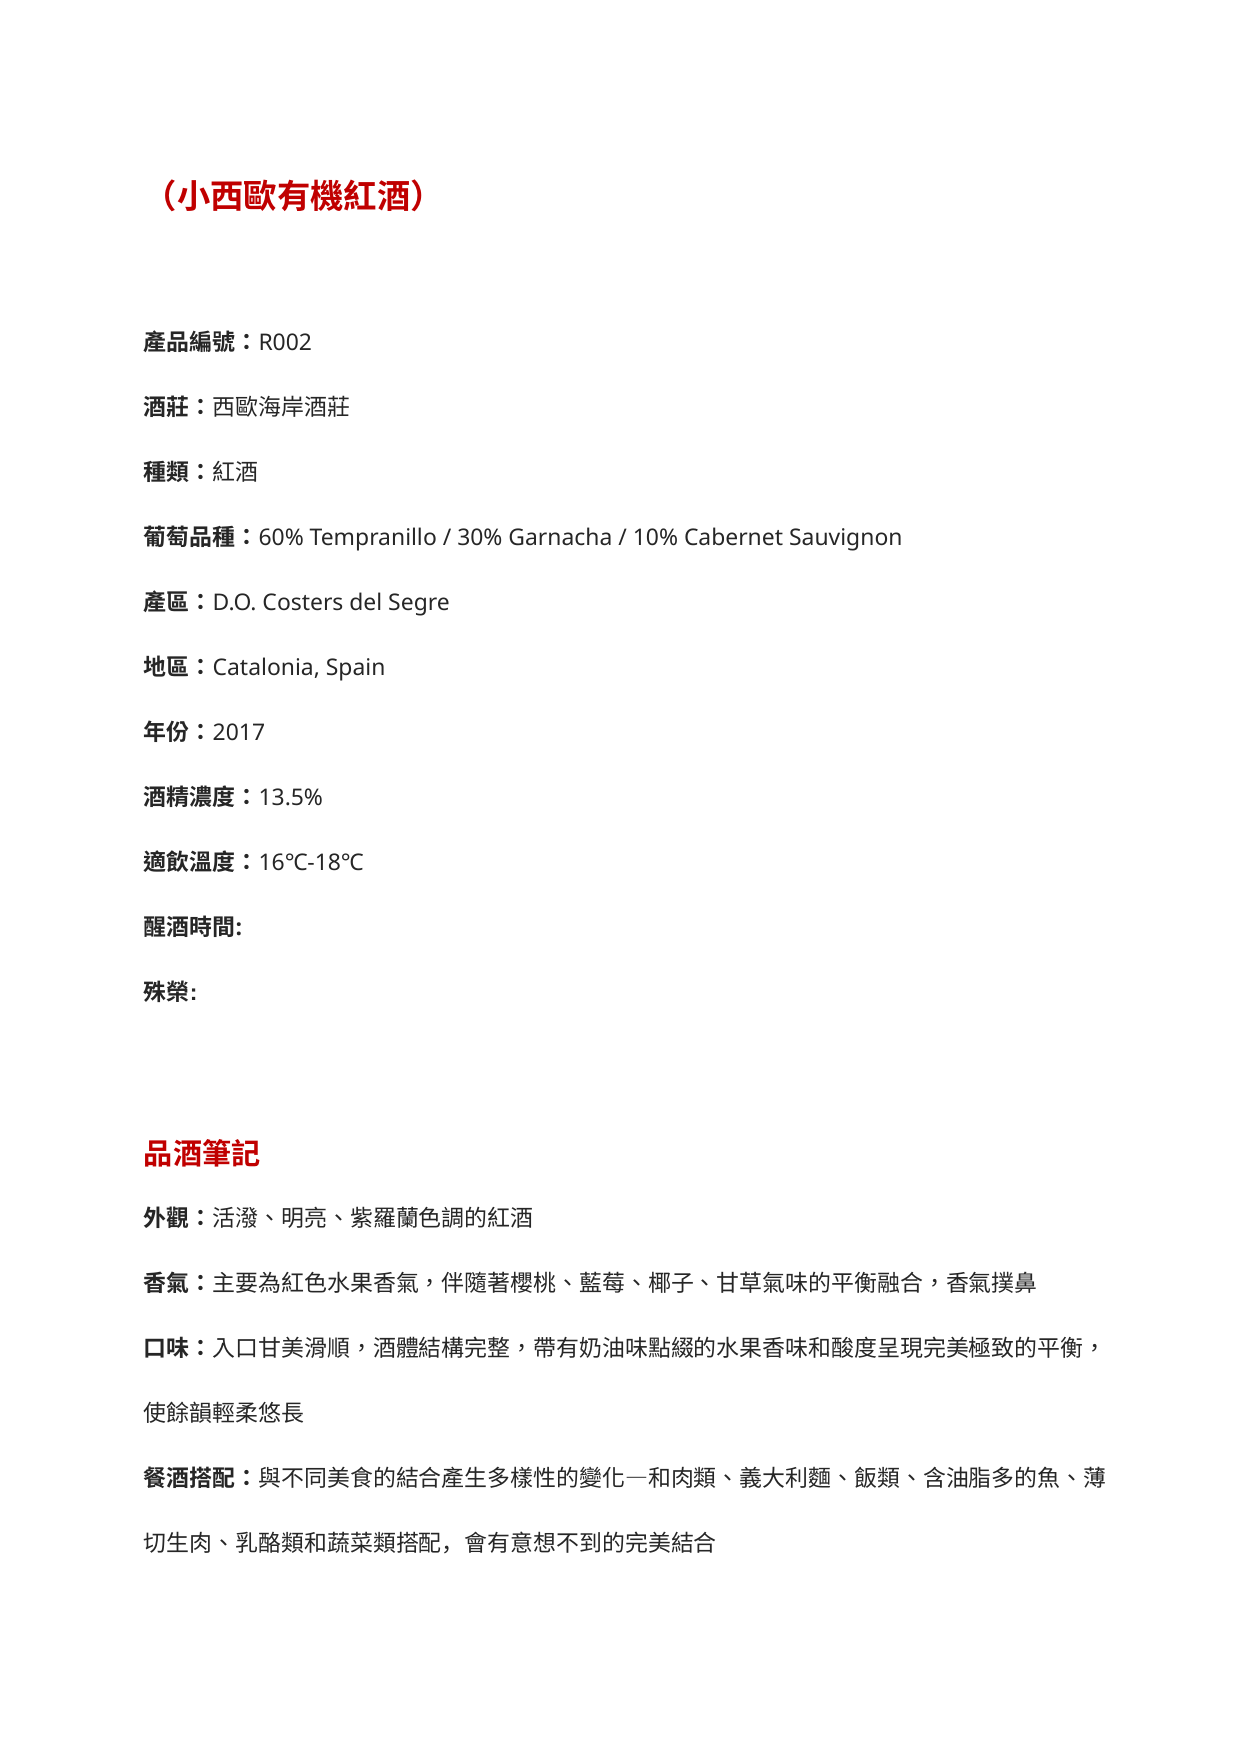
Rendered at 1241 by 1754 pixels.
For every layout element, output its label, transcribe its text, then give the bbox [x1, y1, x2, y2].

text 年份：2017 [144, 698, 1106, 763]
text 產區：D.O. Costers del Segre [144, 568, 1106, 633]
list 品酒筆記 [144, 1119, 1106, 1184]
text （小西歐有機紅酒） [144, 162, 1106, 227]
text 葡萄品種：60% Tempranillo / 30% Garnacha / 10% Cabernet Sauvignon [144, 503, 1106, 568]
text 適飲溫度：16℃-18℃ [144, 828, 1106, 893]
text 酒莊：西歐海岸酒莊 [144, 373, 1106, 438]
text 醒酒時間: [144, 893, 1106, 958]
text 外觀：活潑、明亮、紫羅蘭色調的紅酒 [144, 1184, 1106, 1249]
text 種類：紅酒 [144, 438, 1106, 503]
text 酒精濃度：13.5% [144, 763, 1106, 828]
text 餐酒搭配：與不同美食的結合產生多樣性的變化—和肉類、義大利麵、飯類、含油脂多的魚、薄切生肉、乳酪類和蔬菜類搭配，會有意想不到的完美結合 [144, 1444, 1106, 1574]
text 殊榮: [144, 958, 1106, 1023]
text 口味：入口甘美滑順，酒體結構完整，帶有奶油味點綴的水果香味和酸度呈現完美極致的平衡，使餘韻輕柔悠長 [144, 1314, 1106, 1444]
text 香氣：主要為紅色水果香氣，伴隨著櫻桃、藍莓、椰子、甘草氣味的平衡融合，香氣撲鼻 [144, 1249, 1106, 1314]
text 產品編號：R002 [144, 308, 1106, 373]
text 地區：Catalonia, Spain [144, 633, 1106, 698]
